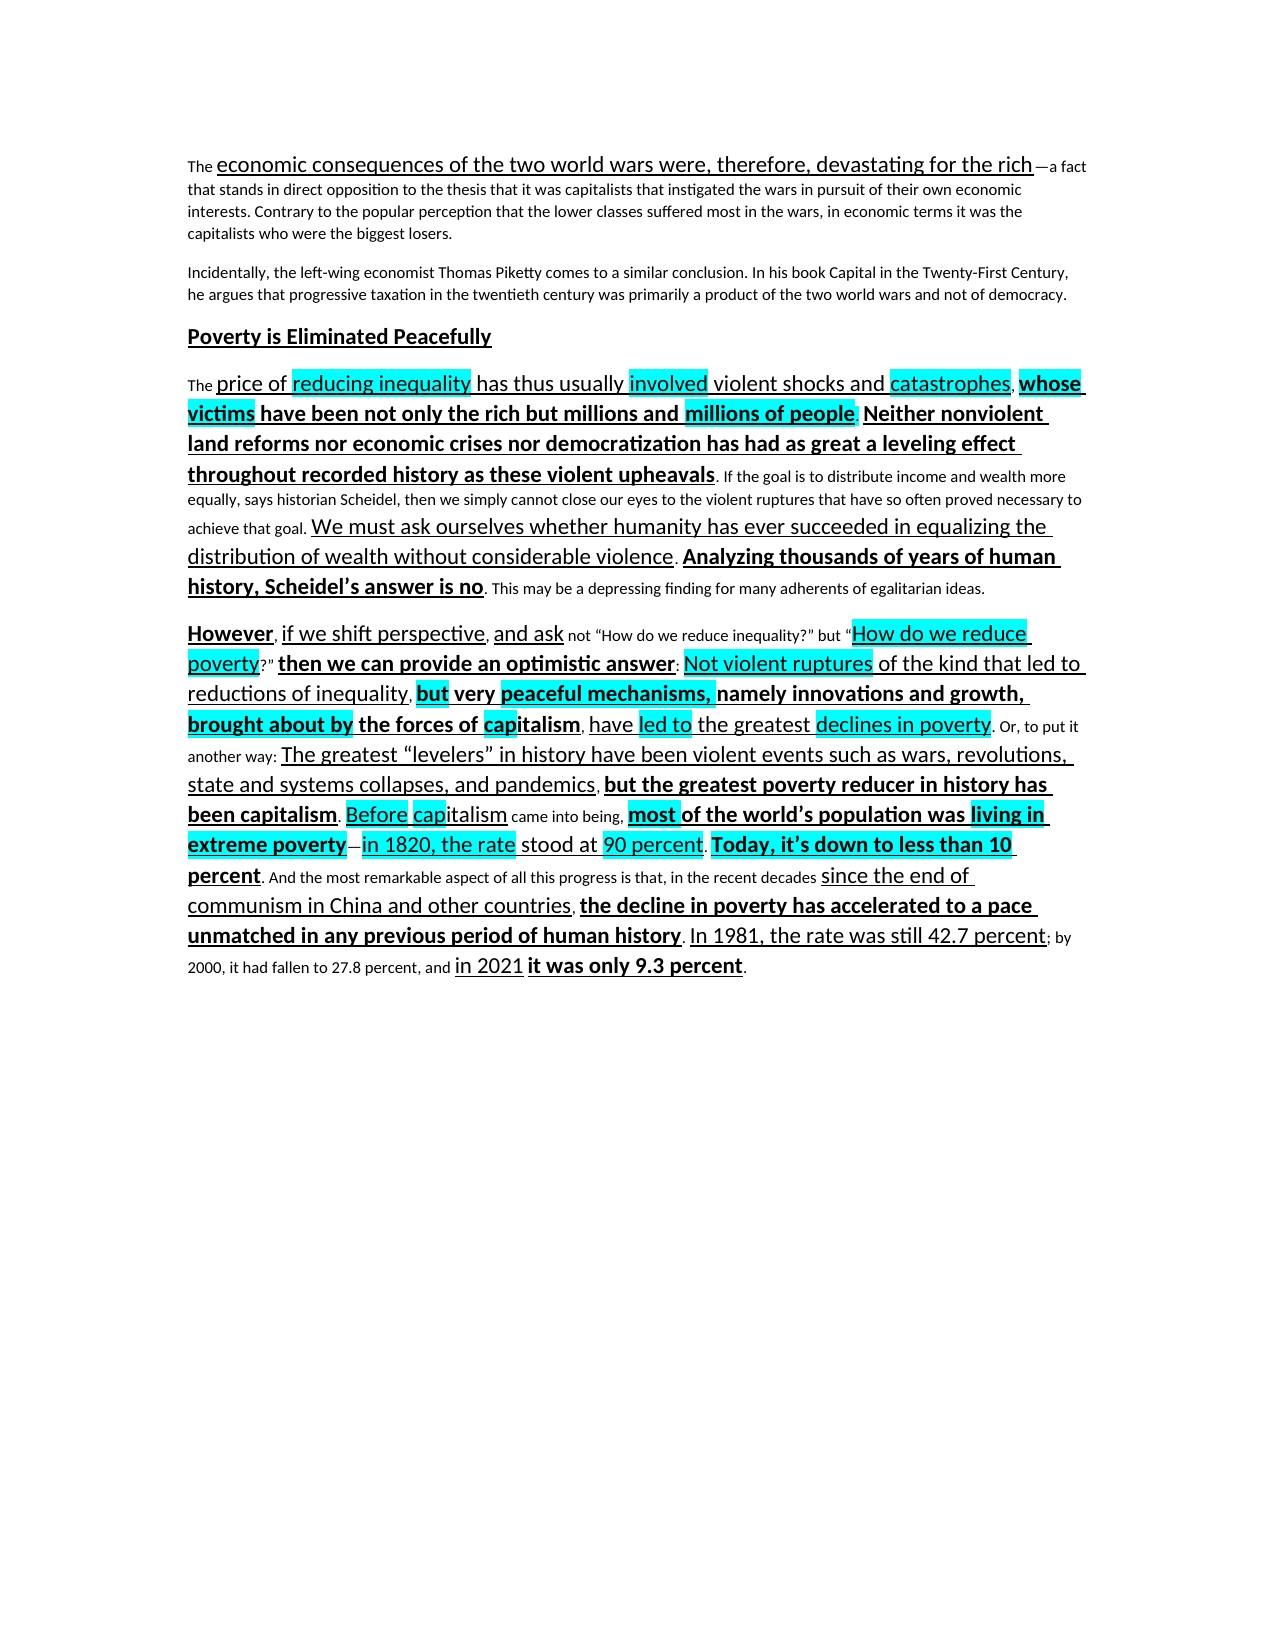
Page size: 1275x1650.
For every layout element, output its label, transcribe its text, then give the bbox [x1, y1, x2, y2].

text The economic consequences of the two world wars were, therefore, devastating for the rich—a fact that stands in direct opposition to the thesis that it was capitalists that instigated the wars in pursuit of their own economic interests. Contrary to the popular perception that the lower classes suffered most in the wars, in economic terms it was the capitalists who were the biggest losers. [187, 150, 1087, 244]
text However, if we shift perspective, and ask not “How do we reduce inequality?” but “How do we reduce poverty?” then we can provide an optimistic answer: Not violent ruptures of the kind that led to reductions of inequality, but very peaceful mechanisms, namely innovations and growth, brought about by the forces of capitalism, have led to the greatest declines in poverty. Or, to put it another way: The greatest “levelers” in history have been violent events such as wars, revolutions, state and systems collapses, and pandemics, but the greatest poverty reducer in history has been capitalism. Before capitalism came into being, most of the world’s population was living in extreme poverty—in 1820, the rate stood at 90 percent. Today, it’s down to less than 10 percent. And the most remarkable aspect of all this progress is that, in the recent decades since the end of communism in China and other countries, the decline in poverty has accelerated to a pace unmatched in any previous period of human history. In 1981, the rate was still 42.7 percent; by 2000, it had fallen to 27.8 percent, and in 2021 it was only 9.3 percent. [187, 619, 1087, 979]
text Incidentally, the left-wing economist Thomas Piketty comes to a similar conclusion. In his book Capital in the Twenty-First Century, he argues that progressive taxation in the twentieth century was primarily a product of the two world wars and not of democracy. [187, 262, 1087, 304]
text The price of reducing inequality has thus usually involved violent shocks and catastrophes, whose victims have been not only the rich but millions and millions of people. Neither nonviolent land reforms nor economic crises nor democratization has had as great a leveling effect throughout recorded history as these violent upheavals. If the goal is to distribute income and wealth more equally, says historian Scheidel, then we simply cannot close our eyes to the violent ruptures that have so often proved necessary to achieve that goal. We must ask ourselves whether humanity has ever succeeded in equalizing the distribution of wealth without considerable violence. Analyzing thousands of years of human history, Scheidel’s answer is no. This may be a depressing finding for many adherents of egalitarian ideas. [187, 369, 1087, 600]
text Poverty is Eliminated Peacefully [187, 322, 1087, 350]
